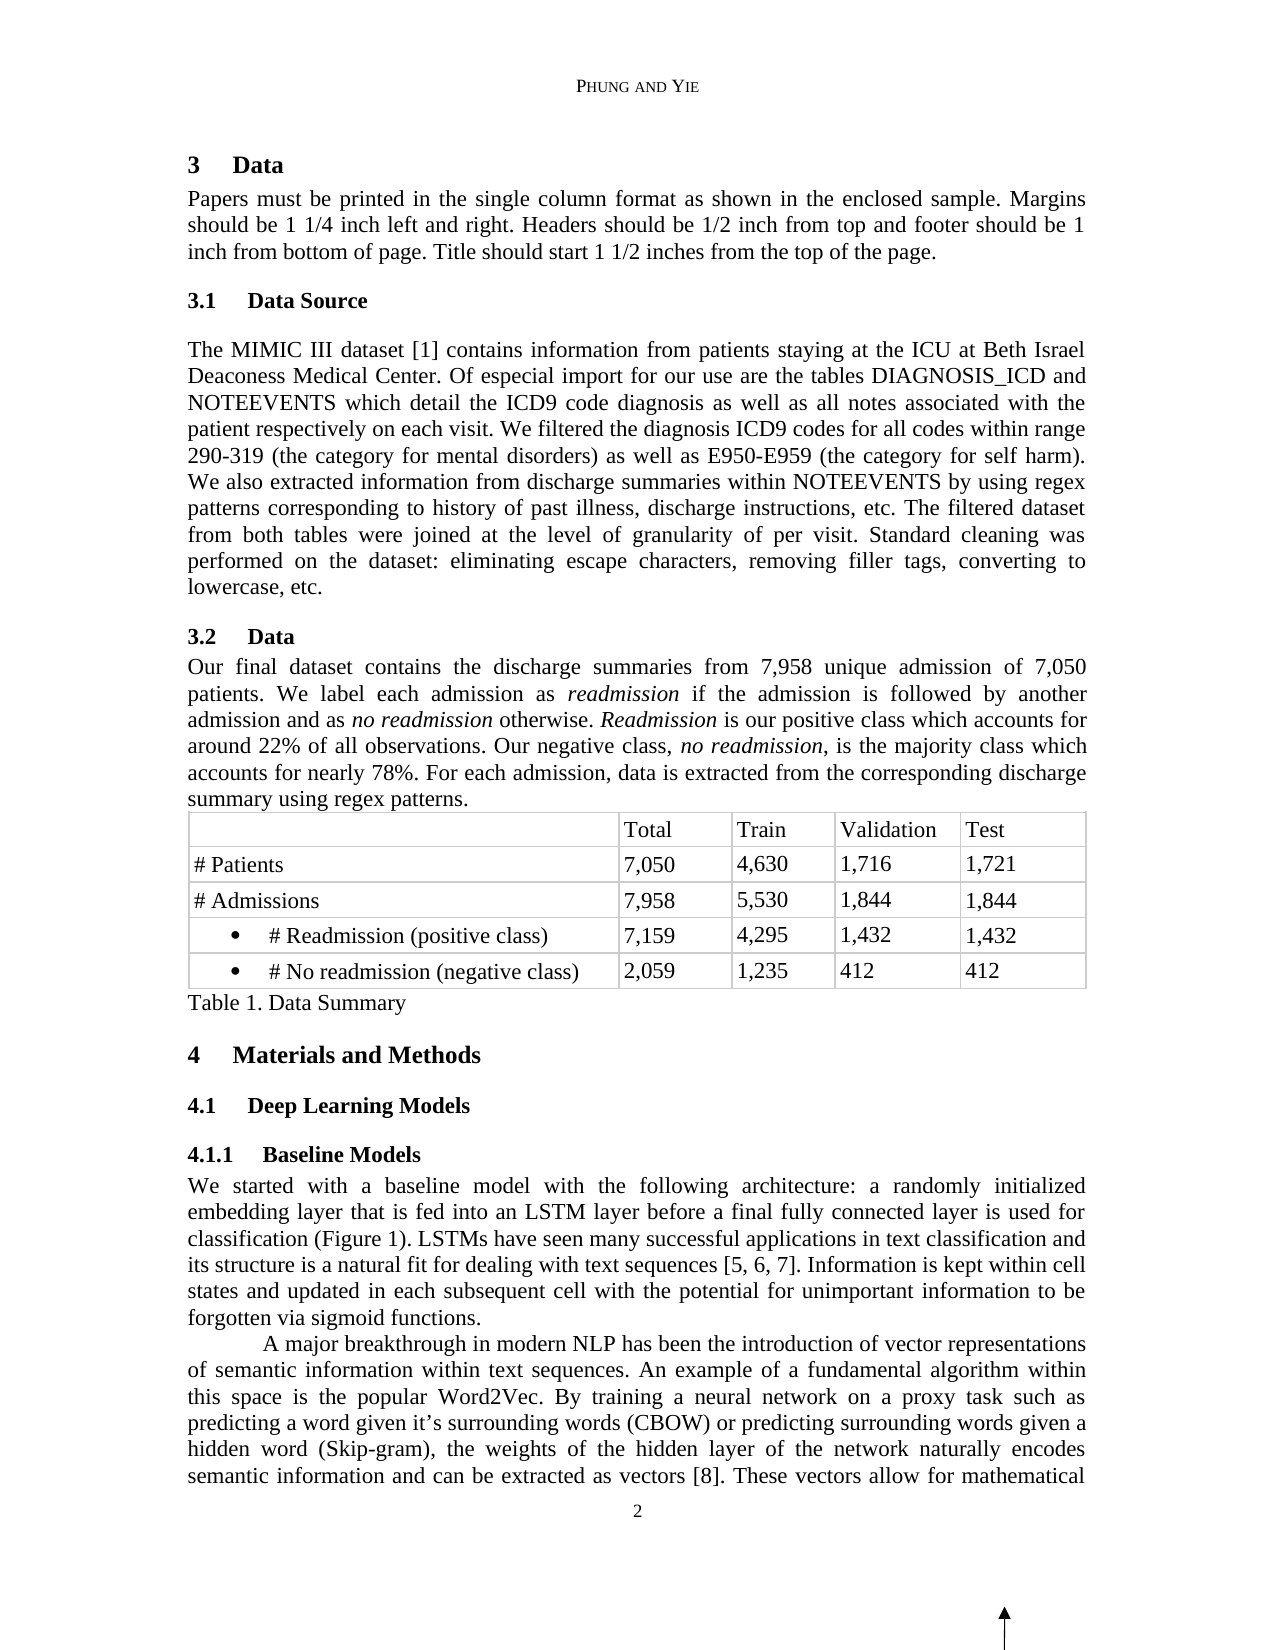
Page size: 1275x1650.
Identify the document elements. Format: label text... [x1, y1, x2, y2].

table_cell 1,432 [961, 918, 1085, 952]
table_cell 4,630 [733, 847, 834, 881]
subtitle Data [187, 623, 1087, 649]
text Papers must be printed in the single column format as shown in the enclosed sample. Margins should be 1 1/4 inch left and right. Headers should be 1/2 inch from top and footer should be 1 inch from bottom of page. Title should start 1 1/2 inches from the top of the page. [187, 185, 1087, 264]
text Table 1. Data Summary [187, 989, 1087, 1016]
table_cell 2,059 [620, 954, 731, 988]
text We started with a baseline model with the following architecture: a randomly initialized embedding layer that is fed into an LSTM layer before a final fully connected layer is used for classification (Figure 1). LSTMs have seen many successful applications in text classification and its structure is a natural fit for dealing with text sequences [5, 6, 7]. Information is kept within cell states and updated in each subsequent cell with the potential for unimportant information to be forgotten via sigmoid functions. [187, 1172, 1087, 1330]
table_cell 7,050 [620, 847, 731, 881]
table_cell 1,721 [961, 847, 1085, 881]
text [187, 1330, 1087, 1488]
table_cell 1,235 [733, 954, 834, 988]
table_cell 1,844 [836, 883, 960, 917]
table_cell 4,295 [733, 918, 834, 952]
table_header [190, 813, 618, 846]
table_cell 7,958 [620, 883, 731, 917]
subtitle Baseline Models [187, 1141, 1087, 1168]
table_cell 5,530 [733, 883, 834, 917]
table_cell # No readmission (negative class) [190, 954, 618, 988]
subtitle Data Source [187, 287, 1087, 313]
table_cell # Patients [190, 847, 618, 881]
table_cell 412 [961, 954, 1085, 988]
table_header Validation [836, 813, 960, 846]
table_header Test [961, 813, 1085, 846]
table_cell 7,159 [620, 918, 731, 952]
table_cell # Readmission (positive class) [190, 918, 618, 952]
table_cell 1,716 [836, 847, 960, 881]
subtitle Data [187, 150, 1087, 179]
table_cell 1,844 [961, 883, 1085, 917]
subtitle Deep Learning Models [187, 1092, 1087, 1118]
table_cell 412 [836, 954, 960, 988]
table_cell # Admissions [190, 883, 618, 917]
table_header Total [620, 813, 731, 846]
subtitle Materials and Methods [187, 1041, 1087, 1069]
table_header Train [733, 813, 834, 846]
subtitle The MIMIC III dataset [1] contains information from patients staying at the ICU at Beth Israel Deaconess Medical Center. Of especial import for our use are the tables DIAGNOSIS_ICD and NOTEEVENTS which detail the ICD9 code diagnosis as well as all notes associated with the patient respectively on each visit. We filtered the diagnosis ICD9 codes for all codes within range 290-319 (the category for mental disorders) as well as E950-E959 (the category for self harm). We also extracted information from discharge summaries within NOTEEVENTS by using regex patterns corresponding to history of past illness, discharge instructions, etc. The filtered dataset from both tables were joined at the level of granularity of per visit. Standard cleaning was performed on the dataset: eliminating escape characters, removing filler tags, converting to lowercase, etc. [187, 336, 1087, 600]
table_cell 1,432 [836, 918, 960, 952]
text Our final dataset contains the discharge summaries from 7,958 unique admission of 7,050 patients. We label each admission as readmission if the admission is followed by another admission and as no readmission otherwise. Readmission is our positive class which accounts for around 22% of all observations. Our negative class, no readmission, is the majority class which accounts for nearly 78%. For each admission, data is extracted from the corresponding discharge summary using regex patterns. [187, 653, 1087, 811]
